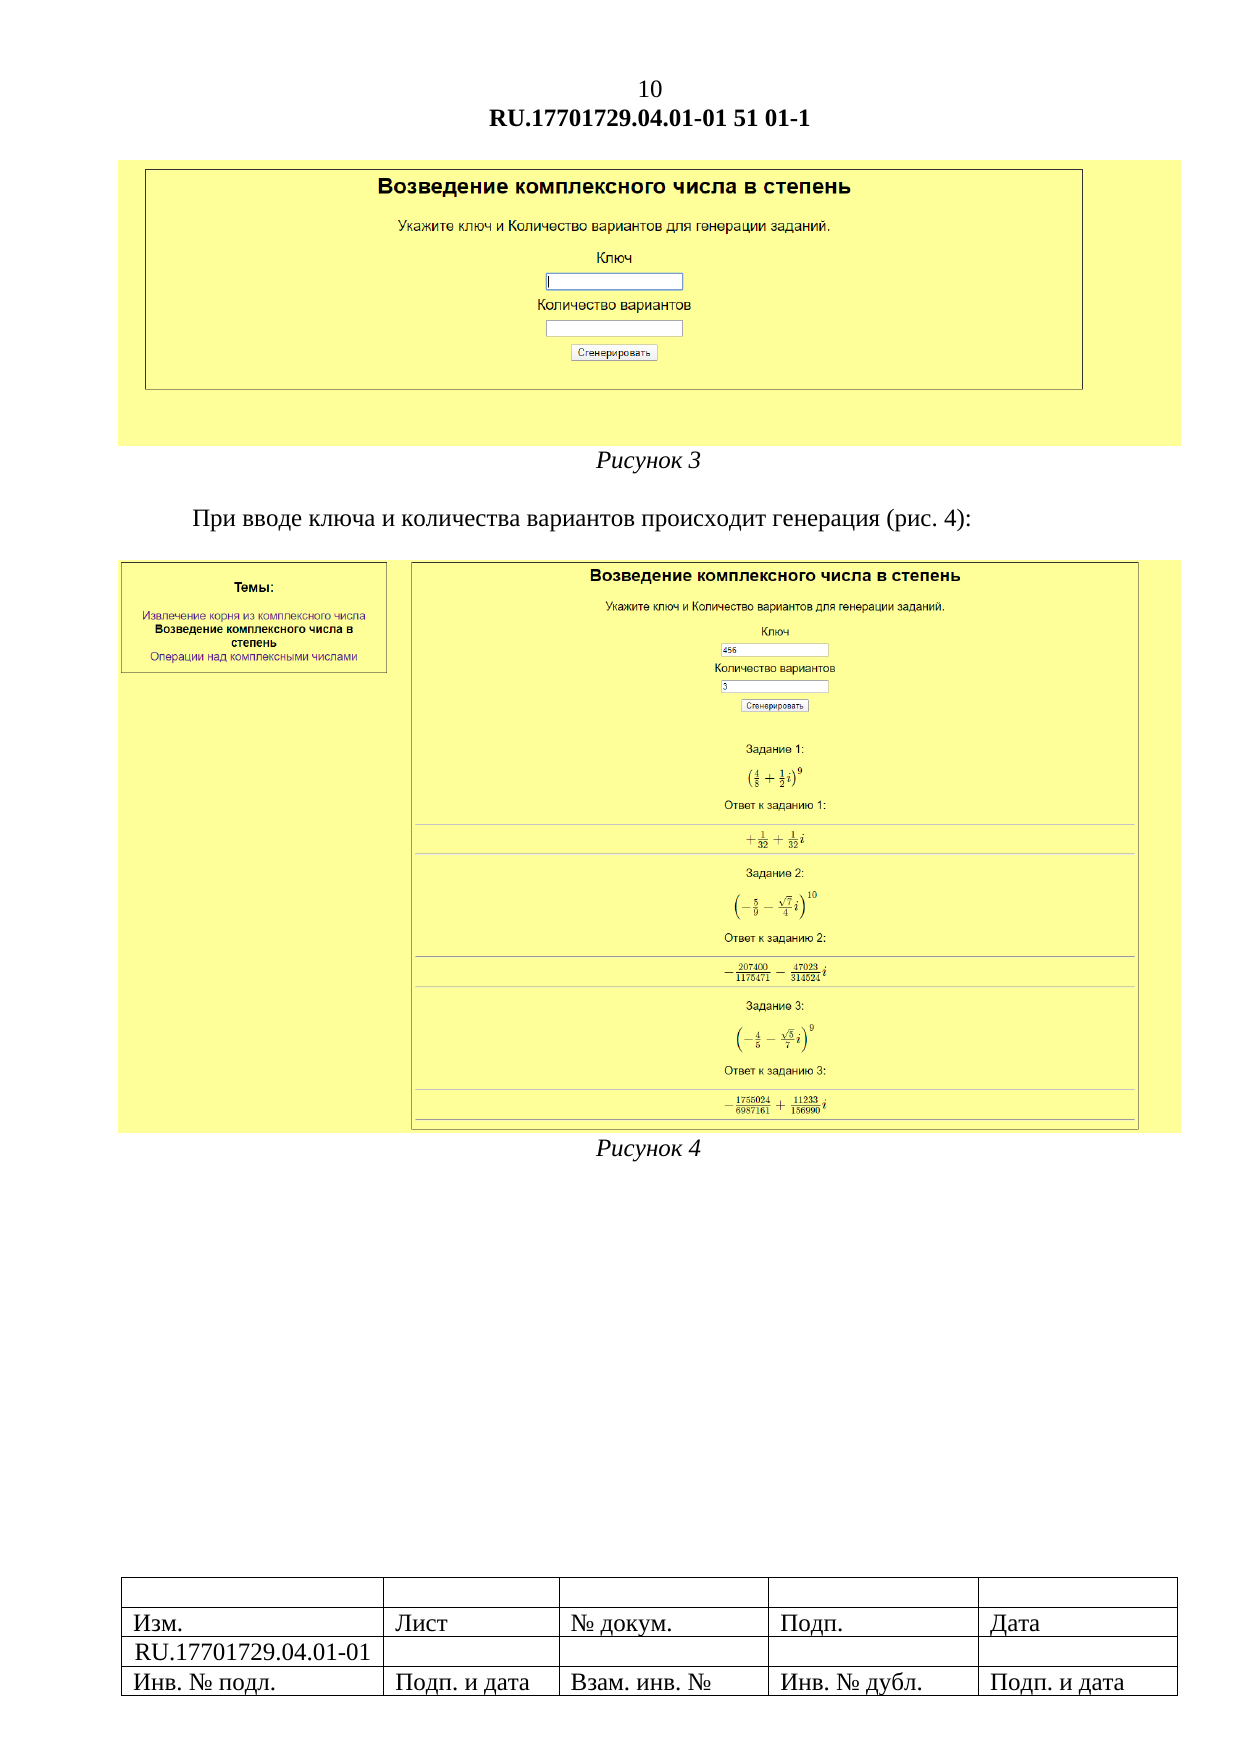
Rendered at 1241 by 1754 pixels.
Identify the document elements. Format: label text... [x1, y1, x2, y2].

text Рисунок 3 [118, 446, 1181, 474]
text Рисунок 4 [118, 1133, 1181, 1161]
picture [118, 560, 1182, 1133]
text При вводе ключа и количества вариантов происходит генерация (рис. 4): [118, 503, 1181, 531]
picture [118, 160, 1182, 446]
